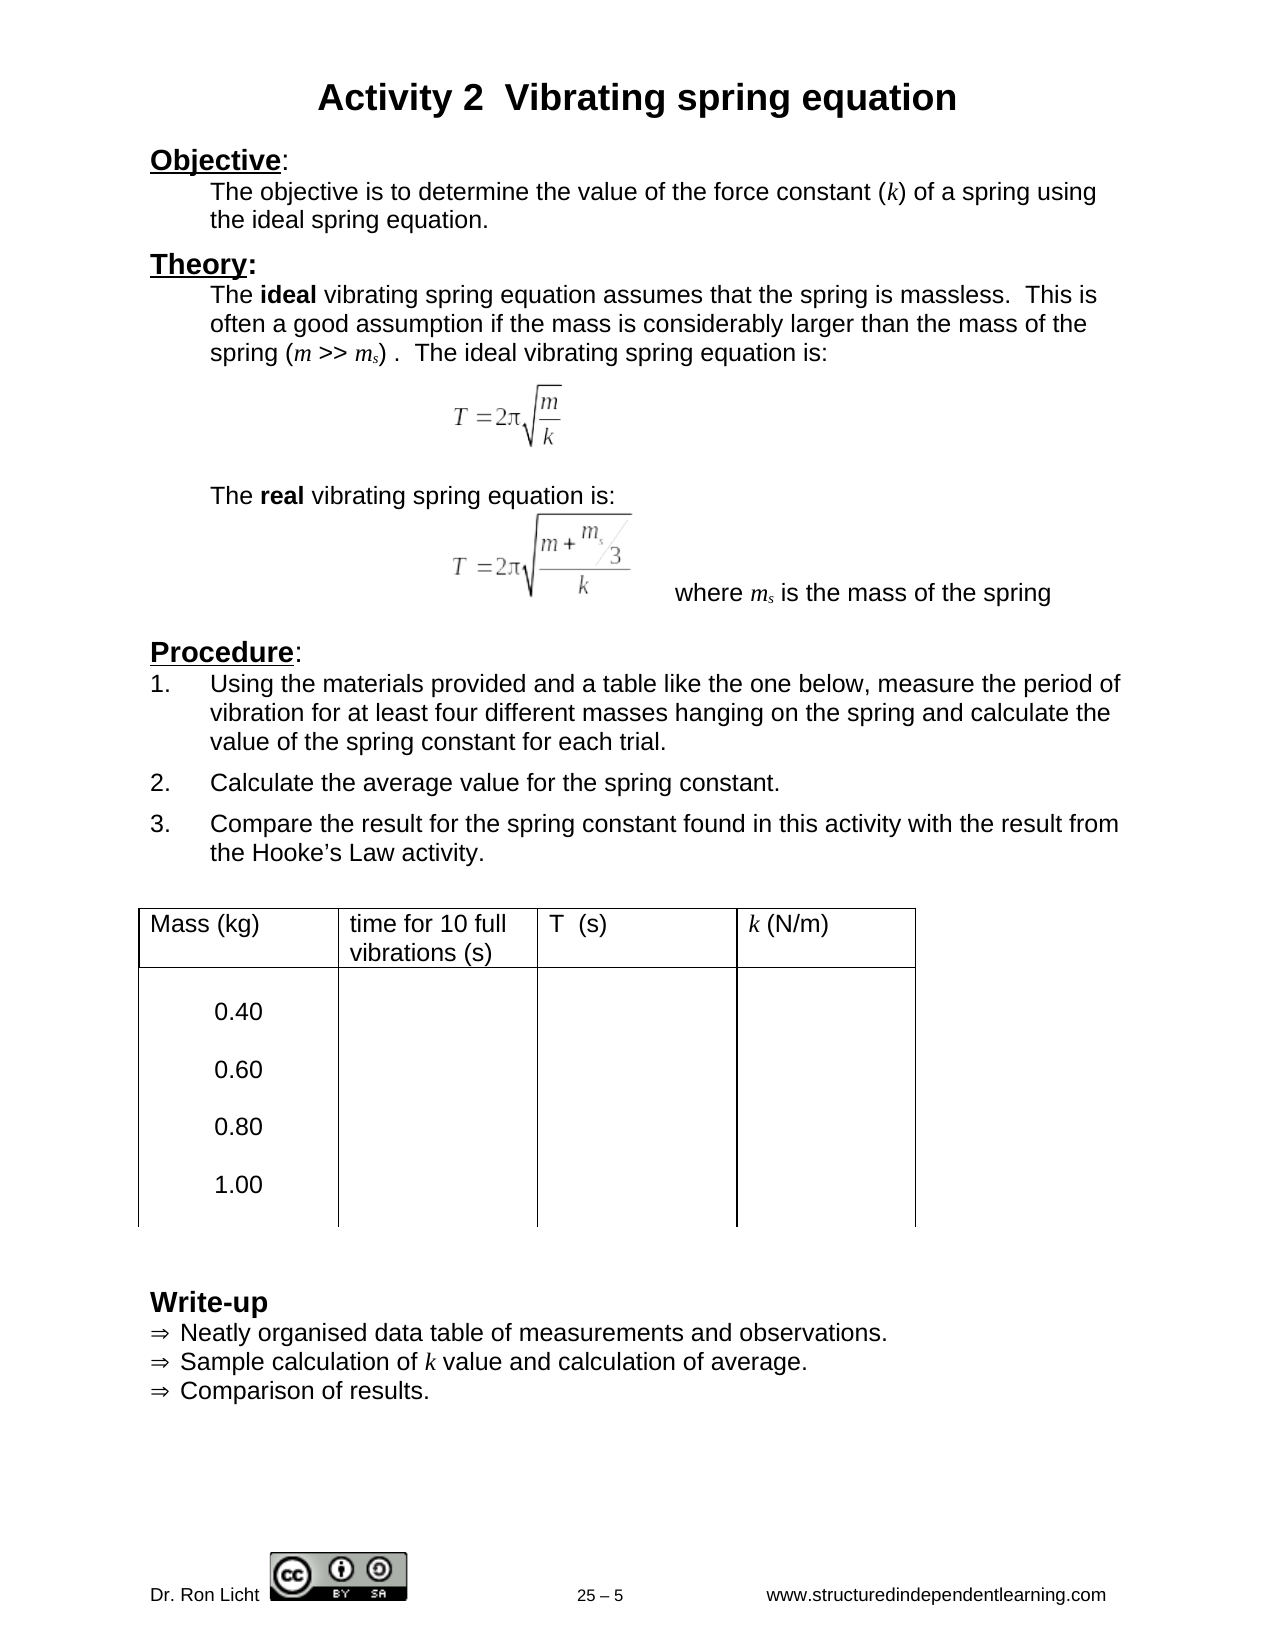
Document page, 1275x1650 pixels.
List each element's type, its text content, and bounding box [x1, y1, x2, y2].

text Theory: [150, 247, 1125, 280]
text 3. Compare the result for the spring constant found in this activity with the result from the Hooke’s Law activity. [150, 809, 1125, 866]
table_header k (N/m) [738, 909, 915, 967]
text Objective: [150, 143, 1125, 177]
text The ideal vibrating spring equation assumes that the spring is massless. This is often a good assumption if the mass is considerably larger than the mass of the spring (m >> ms) . The ideal vibrating spring equation is: [210, 280, 1125, 367]
table_header T (s) [538, 909, 736, 967]
list Neatly organised data table of measurements and observations. [150, 1318, 1125, 1347]
text where ms is the mass of the spring [150, 509, 1125, 607]
table_cell [339, 968, 537, 1227]
text The real vibrating spring equation is: [150, 481, 1125, 509]
text 2. Calculate the average value for the spring constant. [150, 768, 1125, 796]
table_cell [538, 968, 736, 1227]
list Comparison of results. [150, 1376, 1125, 1405]
table_header Mass (kg) [140, 909, 338, 967]
text Write-up [150, 1284, 1125, 1318]
table_cell 0.40 0.60 0.80 1.00 [139, 968, 338, 1227]
title Activity 2 Vibrating spring equation [150, 75, 1125, 118]
table_cell [738, 968, 915, 1227]
list Sample calculation of k value and calculation of average. [150, 1347, 1125, 1376]
picture [269, 1552, 408, 1601]
text The objective is to determine the value of the force constant (k) of a spring using the ideal spring equation. [210, 177, 1125, 234]
text Procedure: [150, 635, 1125, 669]
text 1. Using the materials provided and a table like the one below, measure the period of vibration for at least four different masses hanging on the spring and calculate the value of the spring constant for each trial. [150, 669, 1125, 755]
table_header time for 10 full vibrations (s) [339, 909, 537, 967]
